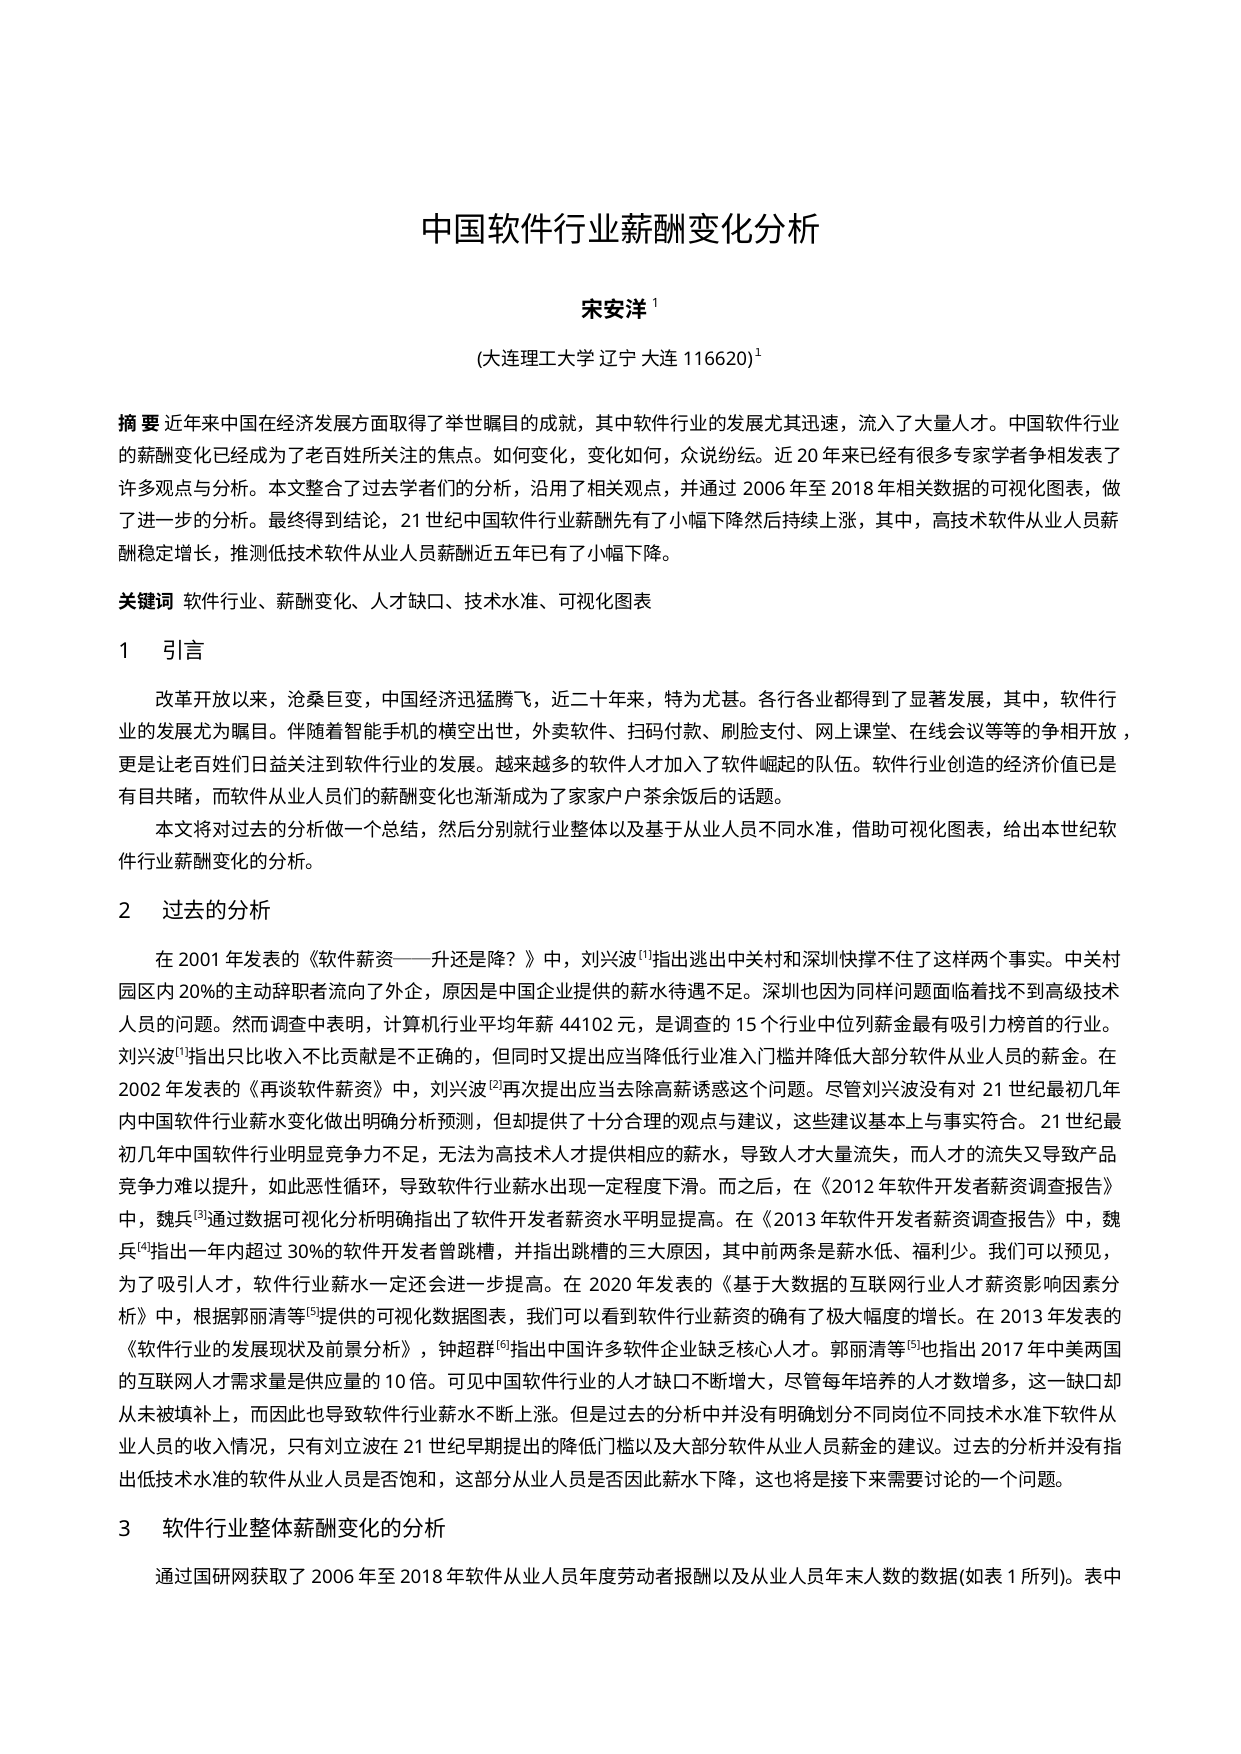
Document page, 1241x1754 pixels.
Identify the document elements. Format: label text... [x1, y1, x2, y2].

list 引言 [118, 633, 1122, 666]
text 摘 要 近年来中国在经济发展方面取得了举世瞩目的成就，其中软件行业的发展尤其迅速，流入了大量人才。中国软件行业的薪酬变化已经成为了老百姓所关注的焦点。如何变化，变化如何，众说纷纭。近20年来已经有很多专家学者争相发表了许多观点与分析。本文整合了过去学者们的分析，沿用了相关观点，并通过2006年至2018年相关数据的可视化图表，做了进一步的分析。最终得到结论，21世纪中国软件行业薪酬先有了小幅下降然后持续上涨，其中，高技术软件从业人员薪酬稳定增长，推测低技术软件从业人员薪酬近五年已有了小幅下降。 [118, 406, 1122, 568]
text 中国软件行业薪酬变化分析 [118, 194, 1122, 259]
text 宋安洋1 [118, 292, 1122, 324]
text 在2001年发表的《软件薪资──升还是降？》中，刘兴波[1]指出逃出中关村和深圳快撑不住了这样两个事实。中关村园区内20%的主动辞职者流向了外企，原因是中国企业提供的薪水待遇不足。深圳也因为同样问题面临着找不到高级技术人员的问题。然而调查中表明，计算机行业平均年薪44102元，是调查的15个行业中位列薪金最有吸引力榜首的行业。刘兴波[1]指出只比收入不比贡献是不正确的，但同时又提出应当降低行业准入门槛并降低大部分软件从业人员的薪金。在2002年发表的《再谈软件薪资》中，刘兴波[2]再次提出应当去除高薪诱惑这个问题。尽管刘兴波没有对21世纪最初几年内中国软件行业薪水变化做出明确分析预测，但却提供了十分合理的观点与建议，这些建议基本上与事实符合。21世纪最初几年中国软件行业明显竞争力不足，无法为高技术人才提供相应的薪水，导致人才大量流失，而人才的流失又导致产品竞争力难以提升，如此恶性循环，导致软件行业薪水出现一定程度下滑。而之后，在《2012年软件开发者薪资调查报告》中，魏兵[3]通过数据可视化分析明确指出了软件开发者薪资水平明显提高。在《2013年软件开发者薪资调查报告》中，魏兵[4]指出一年内超过30%的软件开发者曾跳槽，并指出跳槽的三大原因，其中前两条是薪水低、福利少。我们可以预见，为了吸引人才，软件行业薪水一定还会进一步提高。在2020年发表的《基于大数据的互联网行业人才薪资影响因素分析》中，根据郭丽清等[5]提供的可视化数据图表，我们可以看到软件行业薪资的确有了极大幅度的增长。在2013年发表的《软件行业的发展现状及前景分析》，钟超群[6]指出中国许多软件企业缺乏核心人才。郭丽清等[5]也指出2017年中美两国的互联网人才需求量是供应量的10倍。可见中国软件行业的人才缺口不断增大，尽管每年培养的人才数增多，这一缺口却从未被填补上，而因此也导致软件行业薪水不断上涨。但是过去的分析中并没有明确划分不同岗位不同技术水准下软件从业人员的收入情况，只有刘立波在21世纪早期提出的降低门槛以及大部分软件从业人员薪金的建议。过去的分析并没有指出低技术水准的软件从业人员是否饱和，这部分从业人员是否因此薪水下降，这也将是接下来需要讨论的一个问题。 [118, 942, 1122, 1494]
list 过去的分析 [118, 893, 1122, 926]
text 关键词 软件行业、薪酬变化、人才缺口、技术水准、可视化图表 [118, 584, 1122, 617]
list 软件行业整体薪酬变化的分析 [118, 1511, 1122, 1543]
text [118, 1559, 1122, 1592]
text 改革开放以来，沧桑巨变，中国经济迅猛腾飞，近二十年来，特为尤甚。各行各业都得到了显著发展，其中，软件行业的发展尤为瞩目。伴随着智能手机的横空出世，外卖软件、扫码付款、刷脸支付、网上课堂、在线会议等等的争相开放，更是让老百姓们日益关注到软件行业的发展。越来越多的软件人才加入了软件崛起的队伍。软件行业创造的经济价值已是有目共睹，而软件从业人员们的薪酬变化也渐渐成为了家家户户茶余饭后的话题。 [118, 682, 1122, 812]
text 本文将对过去的分析做一个总结，然后分别就行业整体以及基于从业人员不同水准，借助可视化图表，给出本世纪软件行业薪酬变化的分析。 [118, 812, 1122, 877]
text (大连理工大学 辽宁 大连 116620)１ [118, 341, 1122, 373]
